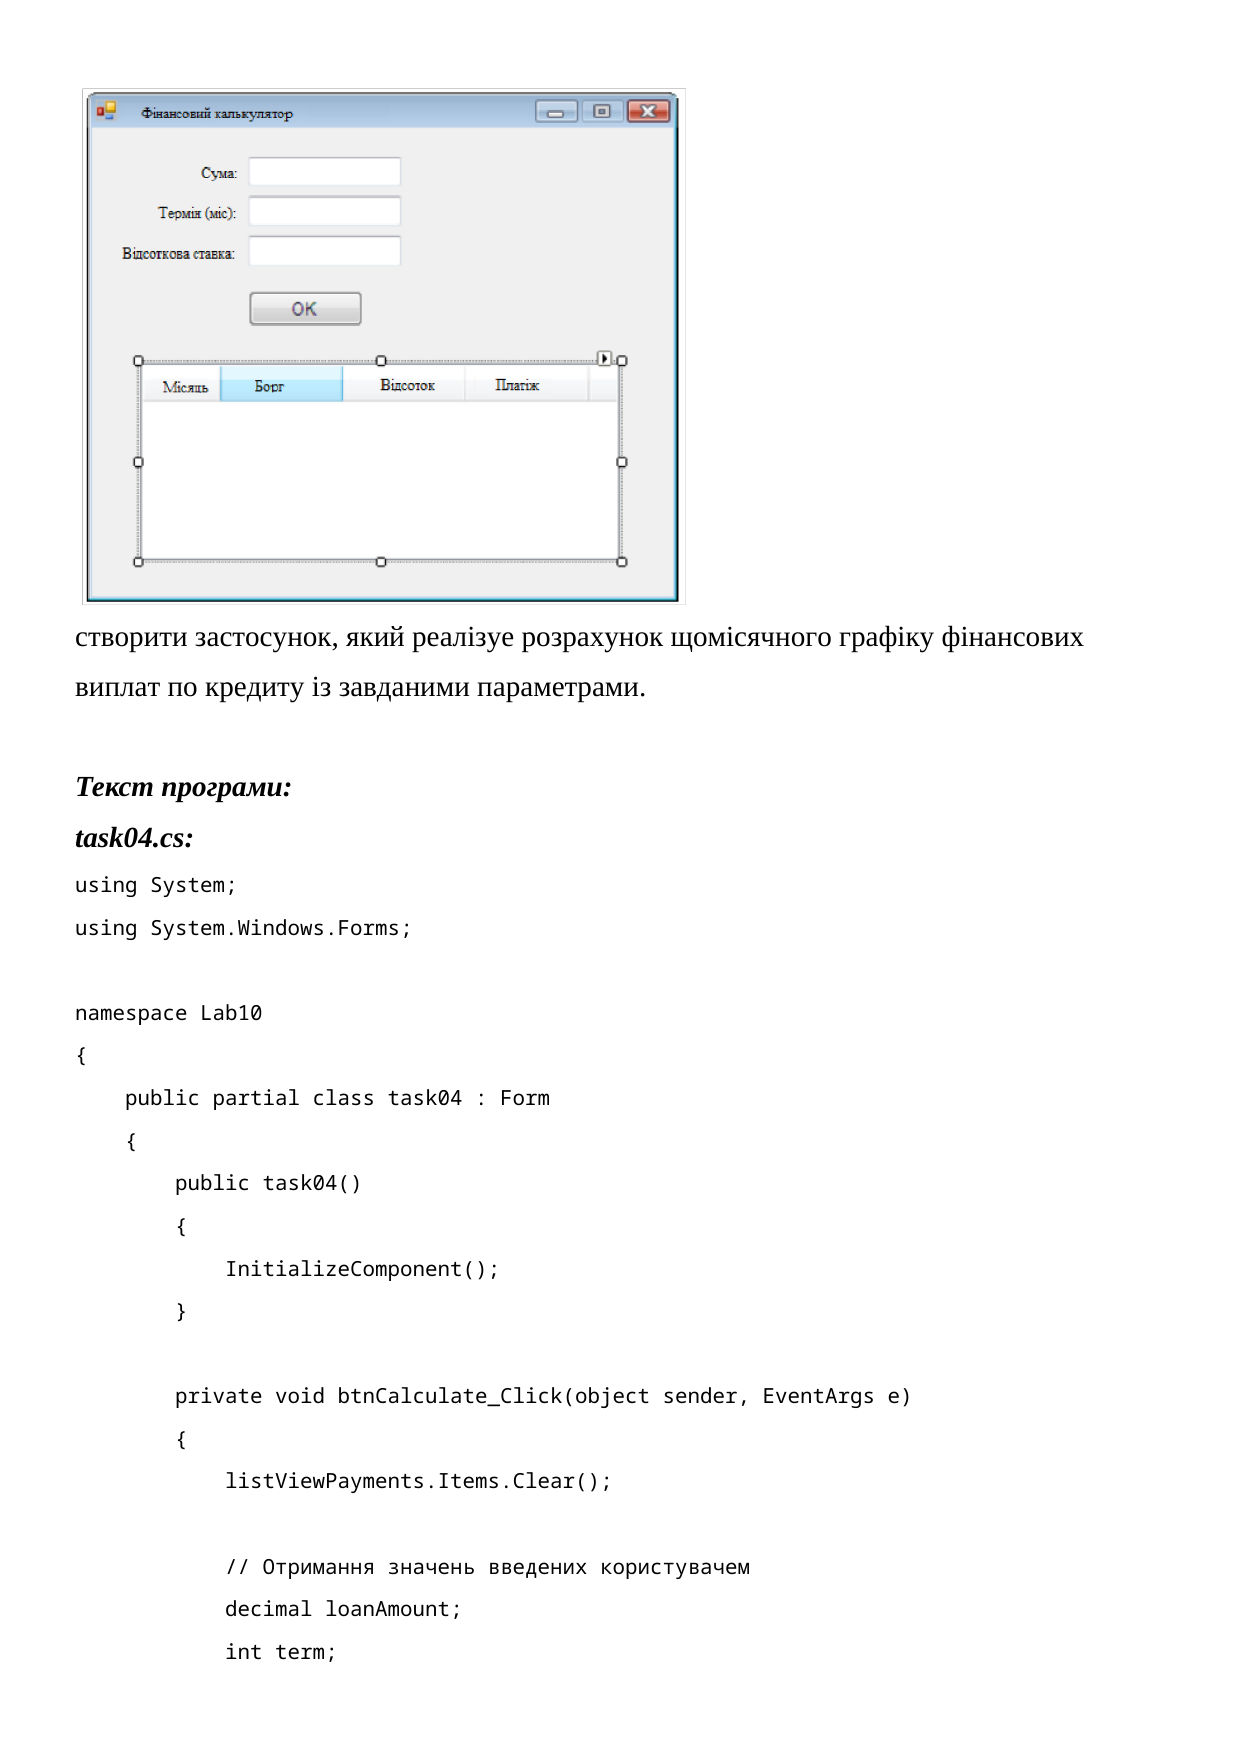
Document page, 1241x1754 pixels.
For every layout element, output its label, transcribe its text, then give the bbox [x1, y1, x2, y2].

text using System.Windows.Forms; [75, 913, 1165, 941]
text Текст програми: [75, 769, 1165, 803]
text listViewPayments.Items.Clear(); [75, 1467, 1165, 1495]
text using System; [75, 870, 1165, 899]
text InitializeComponent(); [75, 1254, 1165, 1282]
text { [75, 1126, 1165, 1154]
text створити застосунок, який реалізуе розрахунок щомісячного графіку фінансових виплат по кредиту із завданими параметрами. [75, 619, 1165, 702]
text public partial class task04 : Form [75, 1083, 1165, 1112]
picture [75, 75, 704, 605]
text { [75, 1211, 1165, 1239]
text { [75, 1424, 1165, 1452]
text public task04() [75, 1168, 1165, 1197]
text { [75, 1041, 1165, 1069]
text } [75, 1296, 1165, 1325]
text namespace Lab10 [75, 998, 1165, 1026]
text task04.cs: [75, 820, 1165, 853]
text int term; [75, 1637, 1165, 1666]
text // Отримання значень введених користувачем [75, 1552, 1165, 1580]
text private void btnCalculate_Click(object sender, EventArgs e) [75, 1381, 1165, 1410]
text decimal loanAmount; [75, 1594, 1165, 1623]
